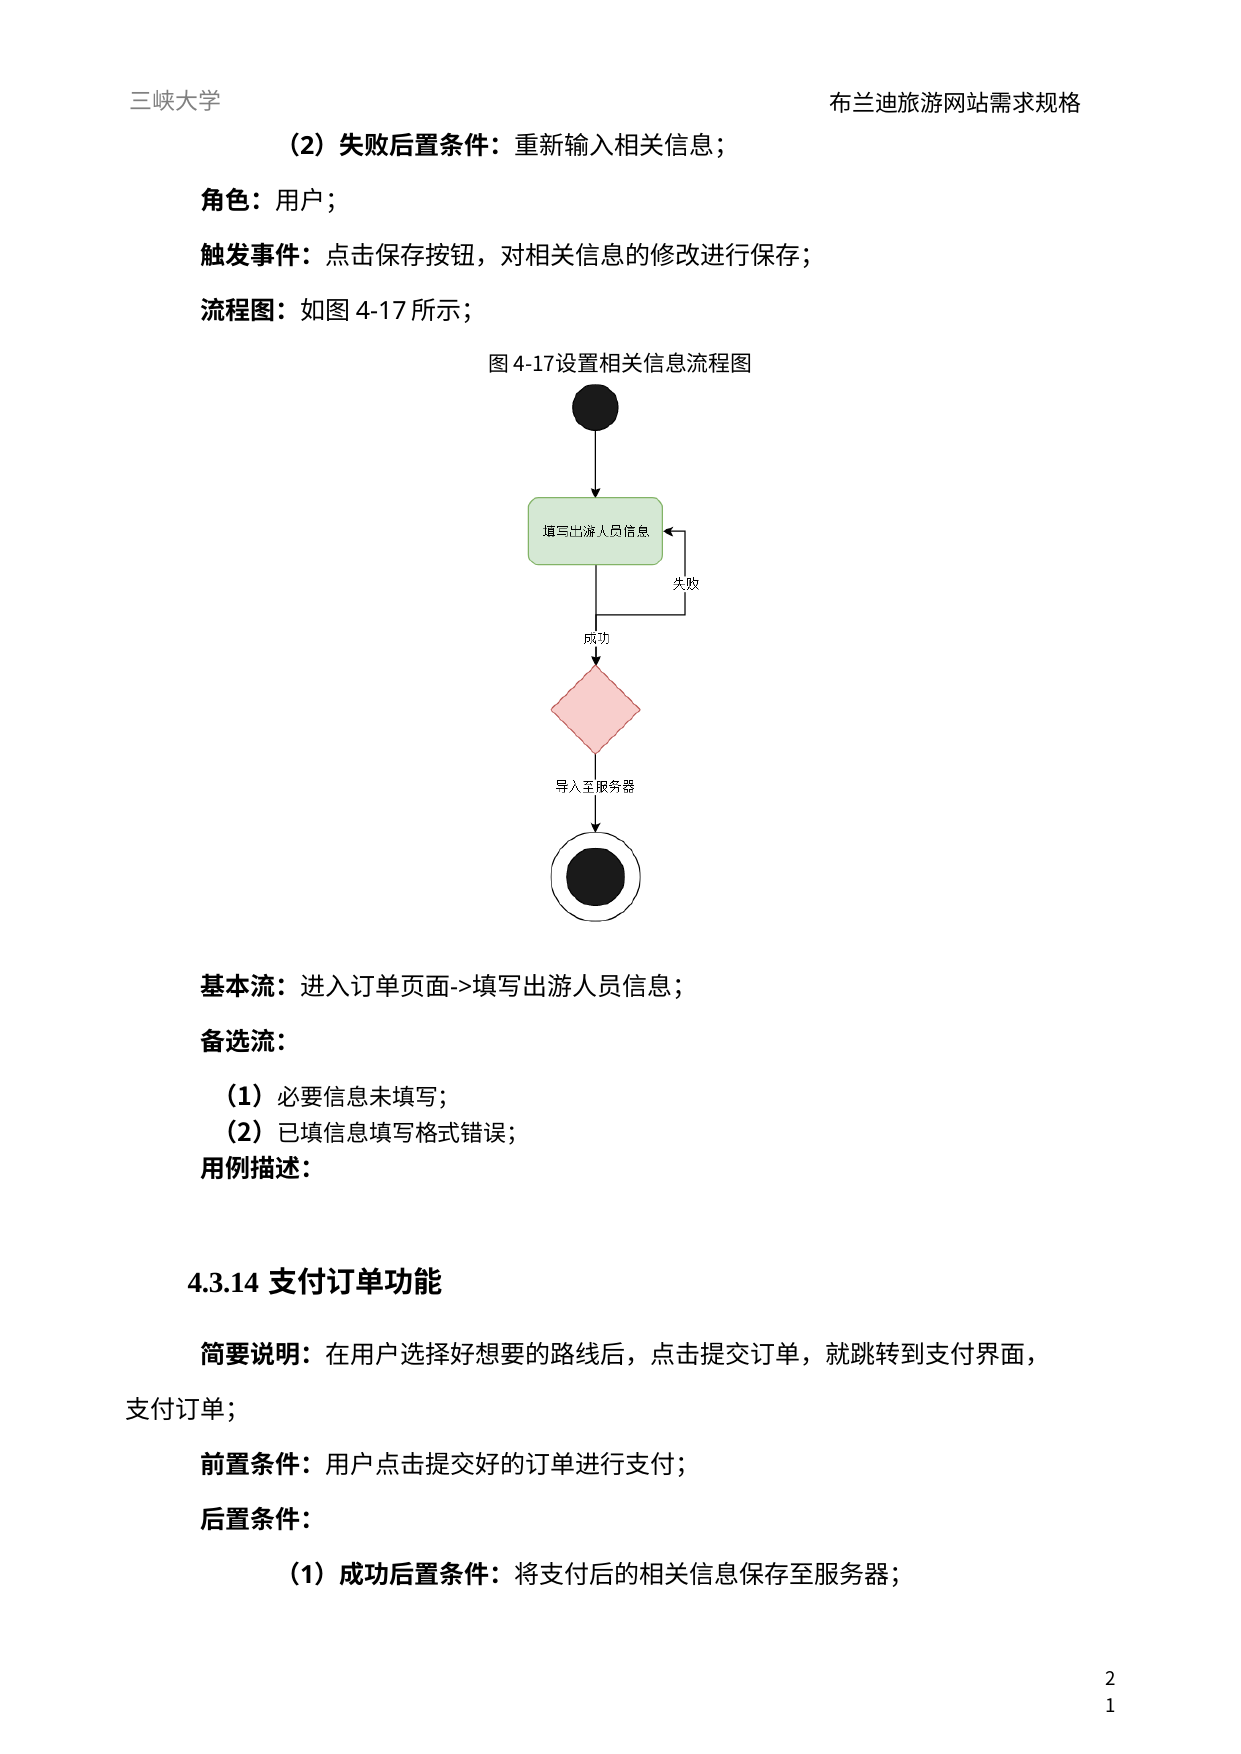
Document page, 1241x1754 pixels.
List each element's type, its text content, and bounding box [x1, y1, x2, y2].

subtitle 支付订单功能 [187, 1259, 1115, 1301]
text 备选流： [125, 1021, 1056, 1057]
text （2）失败后置条件：重新输入相关信息； [200, 125, 1056, 161]
picture [445, 377, 795, 937]
text （1）成功后置条件：将支付后的相关信息保存至服务器； [200, 1555, 1056, 1591]
text 用例描述： [125, 1149, 1056, 1185]
text 简要说明：在用户选择好想要的路线后，点击提交订单，就跳转到支付界面，支付订单； [125, 1334, 1056, 1426]
text 前置条件：用户点击提交好的订单进行支付； [125, 1445, 1056, 1481]
text 触发事件：点击保存按钮，对相关信息的修改进行保存； [125, 235, 1056, 272]
text 后置条件： [125, 1500, 1056, 1536]
text 基本流：进入订单页面->填写出游人员信息； [125, 966, 1056, 1002]
text （1）必要信息未填写； [212, 1076, 1115, 1112]
text 角色：用户； [125, 180, 1056, 217]
text （2）已填信息填写格式错误； [212, 1112, 1115, 1149]
